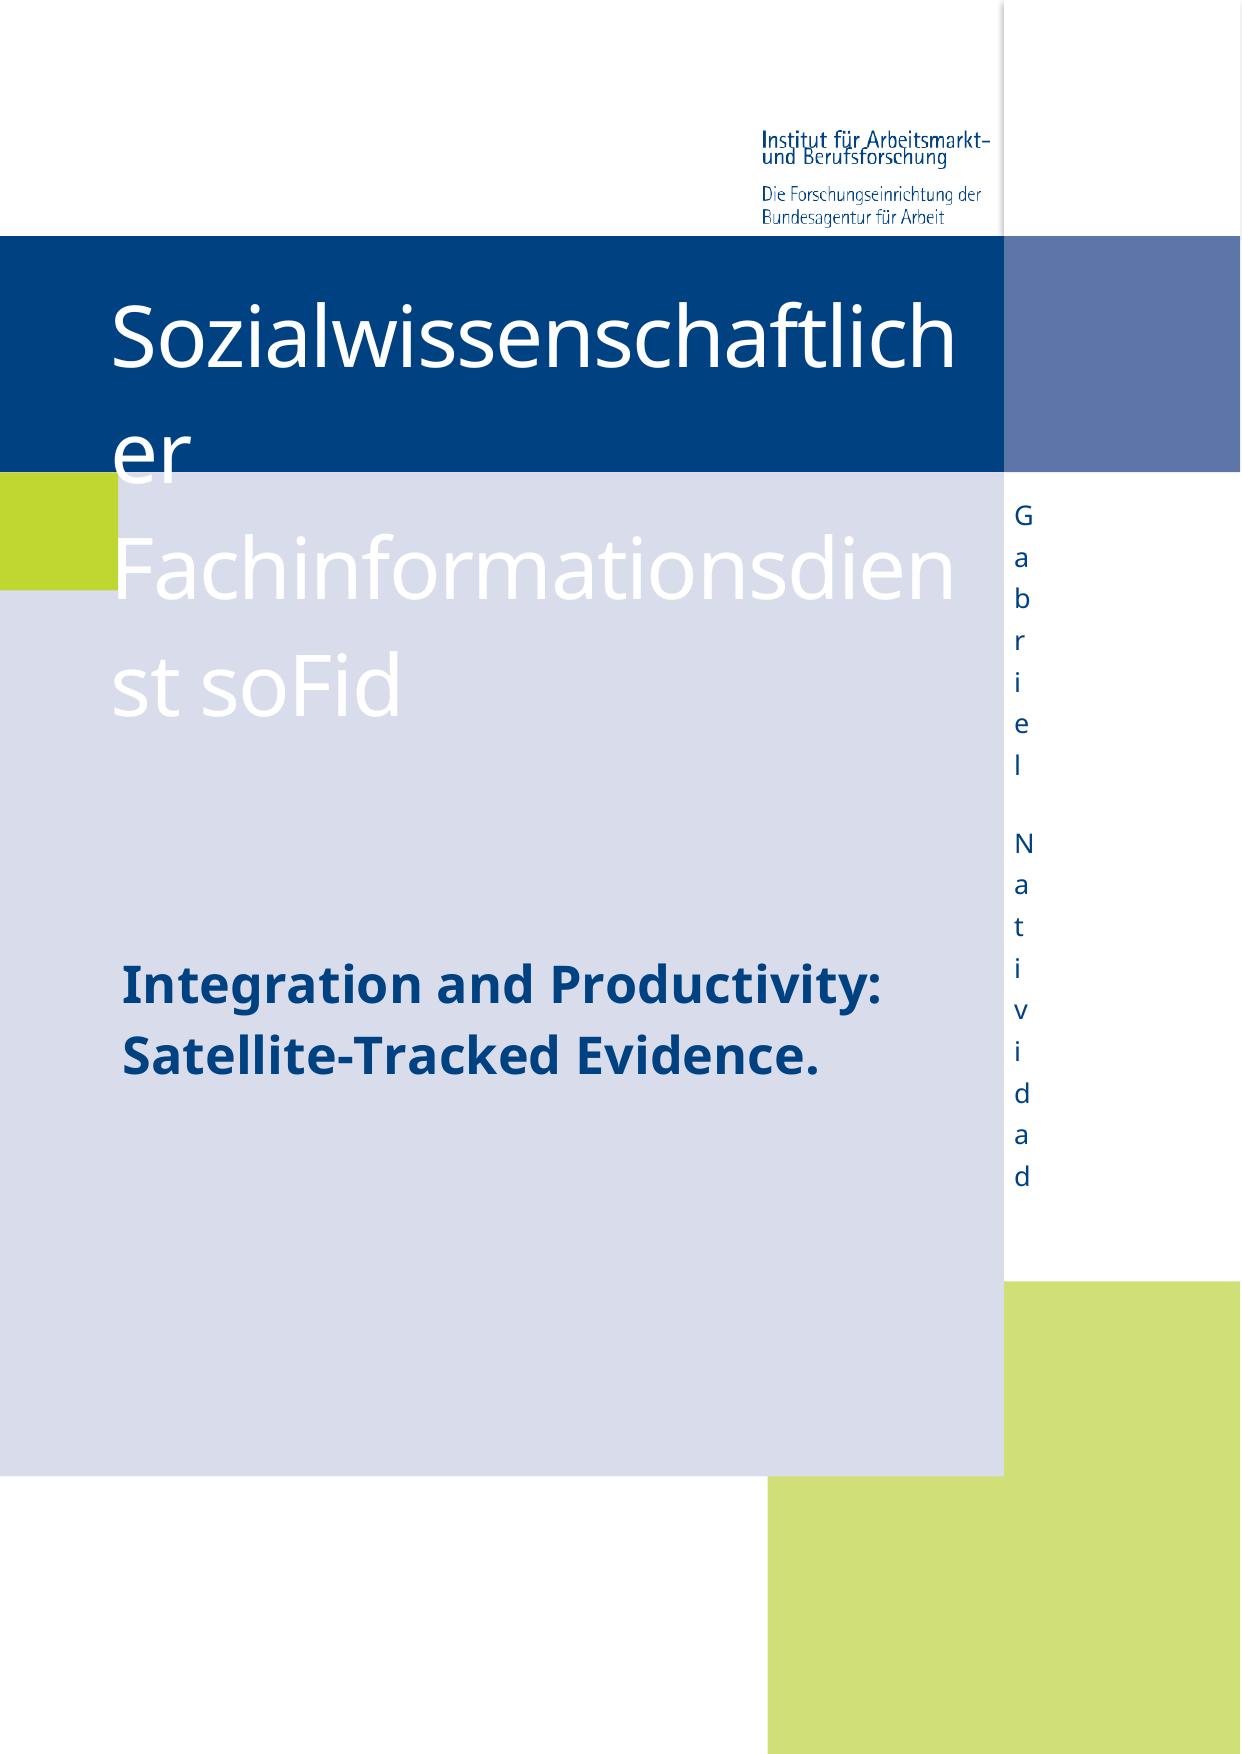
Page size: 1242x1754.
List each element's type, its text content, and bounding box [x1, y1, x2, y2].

picture [763, 186, 981, 205]
text Integration and Productivity: Satellite-Tracked Evidence. [122, 948, 981, 1090]
picture [763, 209, 944, 228]
picture [763, 130, 990, 169]
title Sozialwissenschaftlicher Fachinformationsdienst soFid [111, 276, 981, 741]
